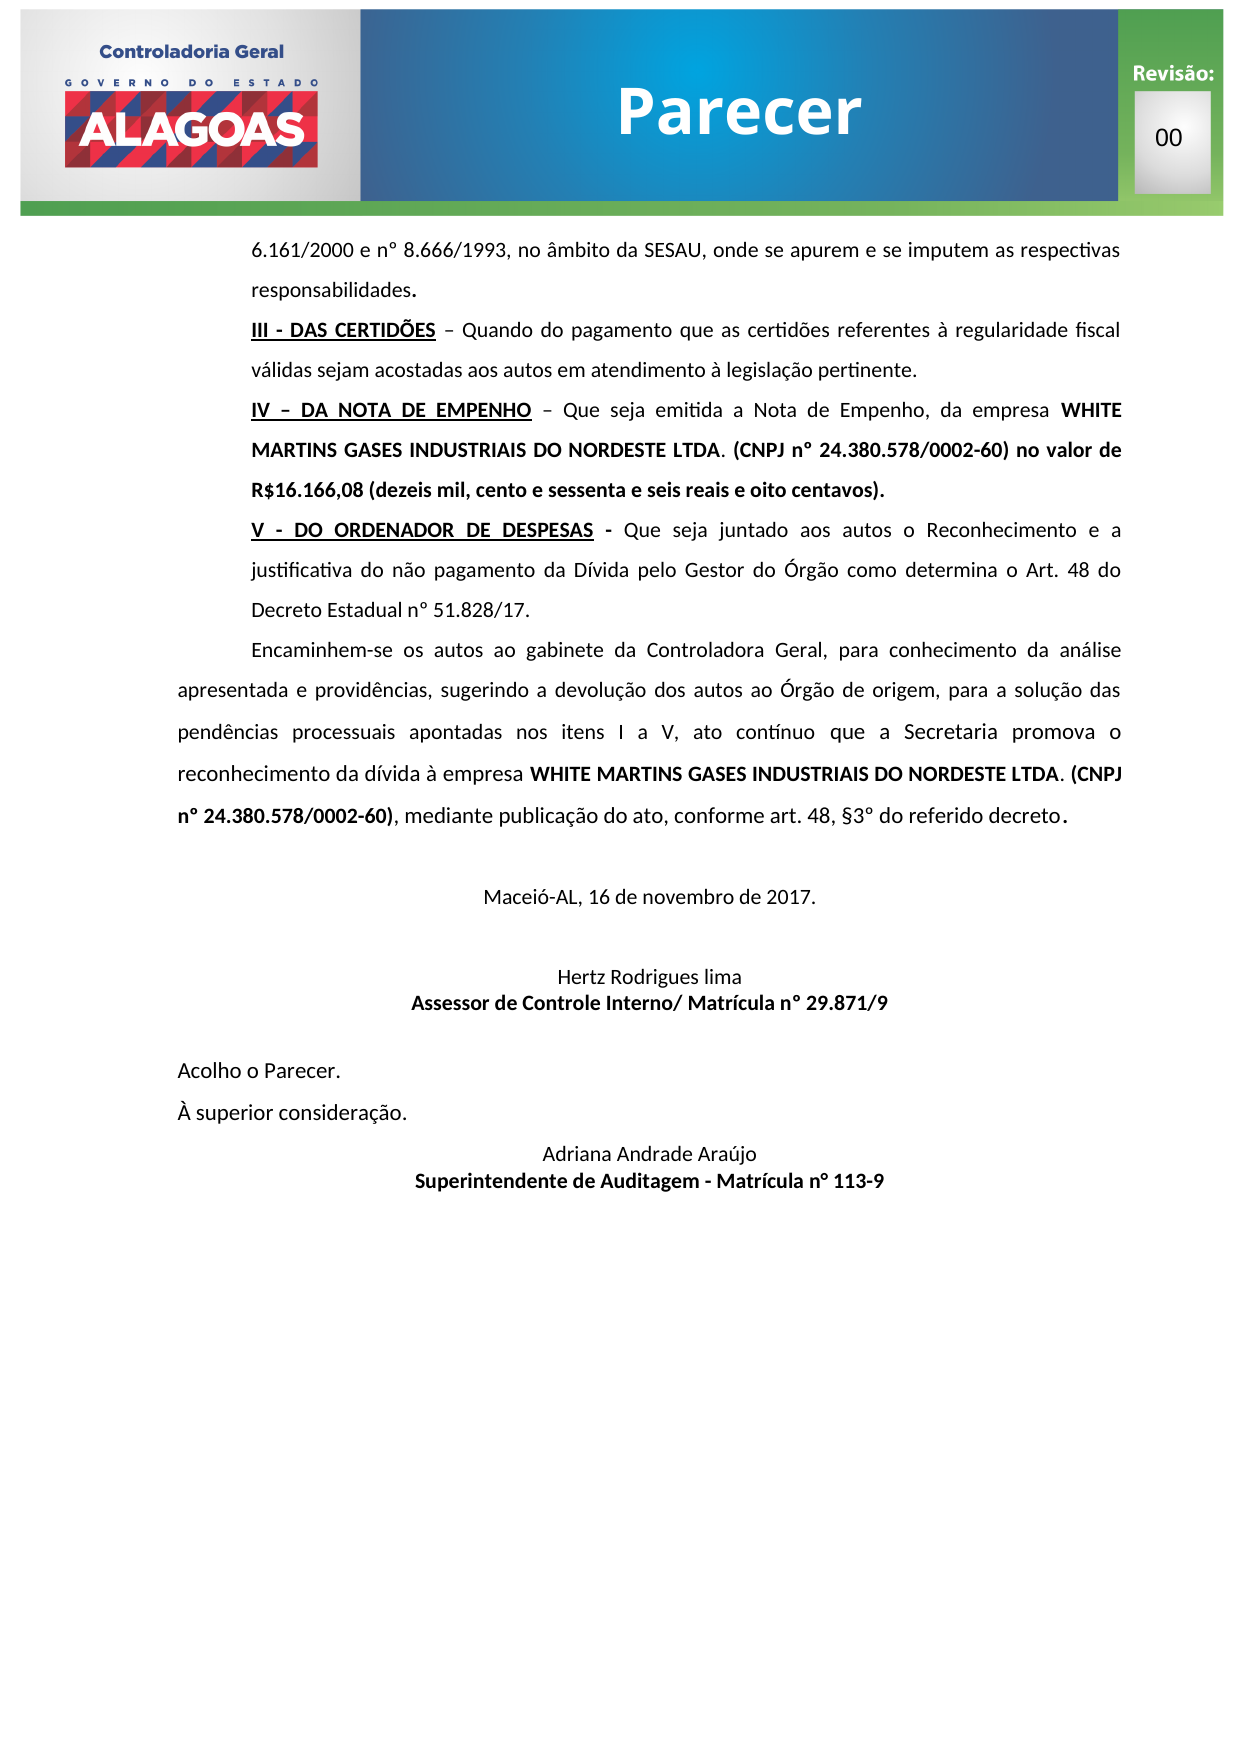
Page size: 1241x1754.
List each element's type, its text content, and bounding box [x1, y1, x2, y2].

text Acolho o Parecer. [177, 1056, 1122, 1084]
text Hertz Rodrigues lima [177, 963, 1122, 989]
text Superintendente de Auditagem - Matrícula n° 113-9 [177, 1167, 1122, 1193]
text Maceió-AL, 16 de novembro de 2017. [177, 883, 1122, 909]
text Assessor de Controle Interno/ Matrícula nº 29.871/9 [177, 989, 1122, 1016]
text À superior consideração. [177, 1098, 1122, 1126]
text IV – DA NOTA DE EMPENHO – Que seja emitida a Nota de Empenho, da empresa WHITE MARTINS GASES INDUSTRIAIS DO NORDESTE LTDA. (CNPJ nº 24.380.578/0002-60) no valor de R$16.166,08 (dezeis mil, cento e sessenta e seis reais e oito centavos). [251, 396, 1122, 503]
text Encaminhem-se os autos ao gabinete da Controladora Geral, para conhecimento da análise apresentada e providências, sugerindo a devolução dos autos ao Órgão de origem, para a solução das pendências processuais apontadas nos itens I a V, ato contínuo que a Secretaria promova o reconhecimento da dívida à empresa WHITE MARTINS GASES INDUSTRIAIS DO NORDESTE LTDA. (CNPJ nº 24.380.578/0002-60), mediante publicação do ato, conforme art. 48, §3º do referido decreto. [177, 636, 1122, 829]
text III - DAS CERTIDÕES – Quando do pagamento que as certidões referentes à regularidade fiscal válidas sejam acostadas aos autos em atendimento à legislação pertinente. [251, 316, 1122, 383]
text Adriana Andrade Araújo [177, 1140, 1122, 1167]
text V - DO ORDENADOR DE DESPESAS - Que seja juntado aos autos o Reconhecimento e a justificativa do não pagamento da Dívida pelo Gestor do Órgão como determina o Art. 48 do Decreto Estadual nº 51.828/17. [251, 516, 1122, 623]
picture [20, 9, 1224, 216]
